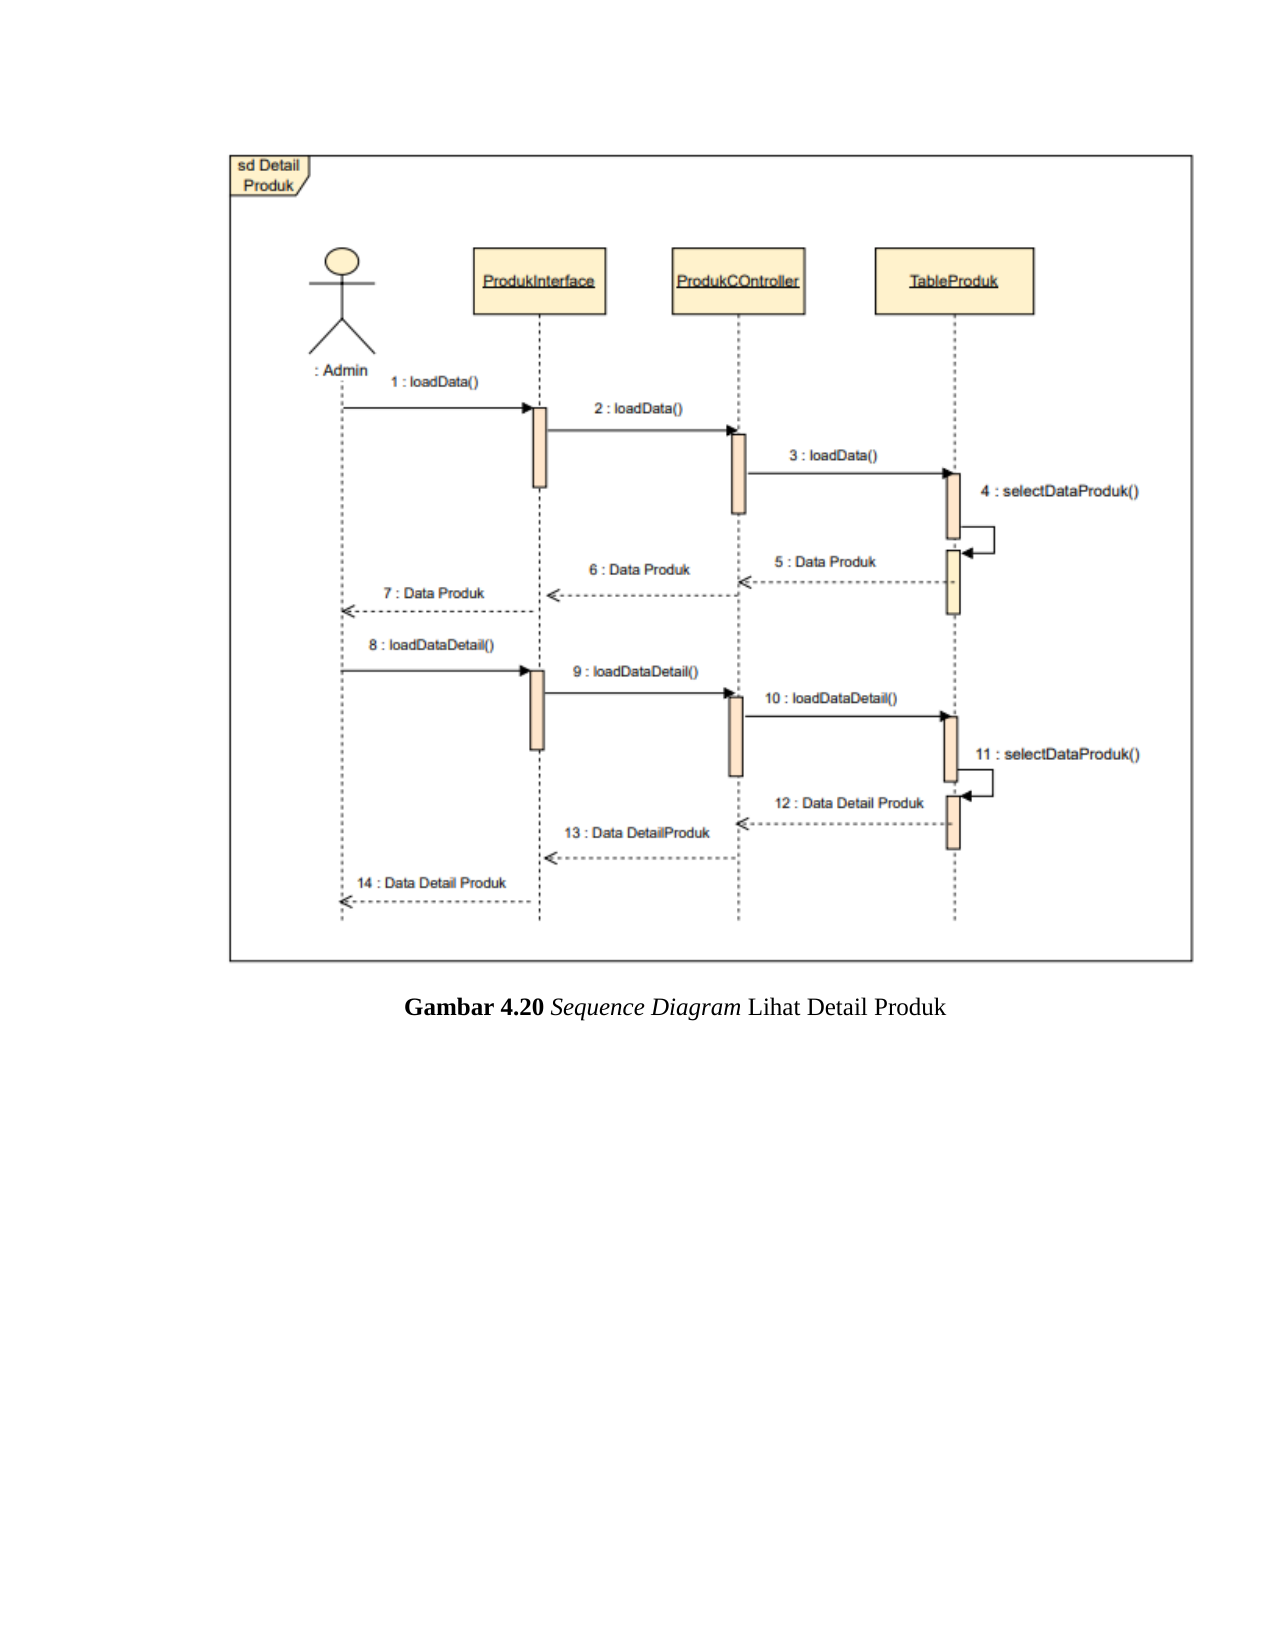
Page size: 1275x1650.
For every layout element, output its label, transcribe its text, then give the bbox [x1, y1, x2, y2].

list Gambar 4.20 Sequence Diagram Lihat Detail Produk [225, 992, 1125, 1021]
picture [225, 150, 1197, 965]
